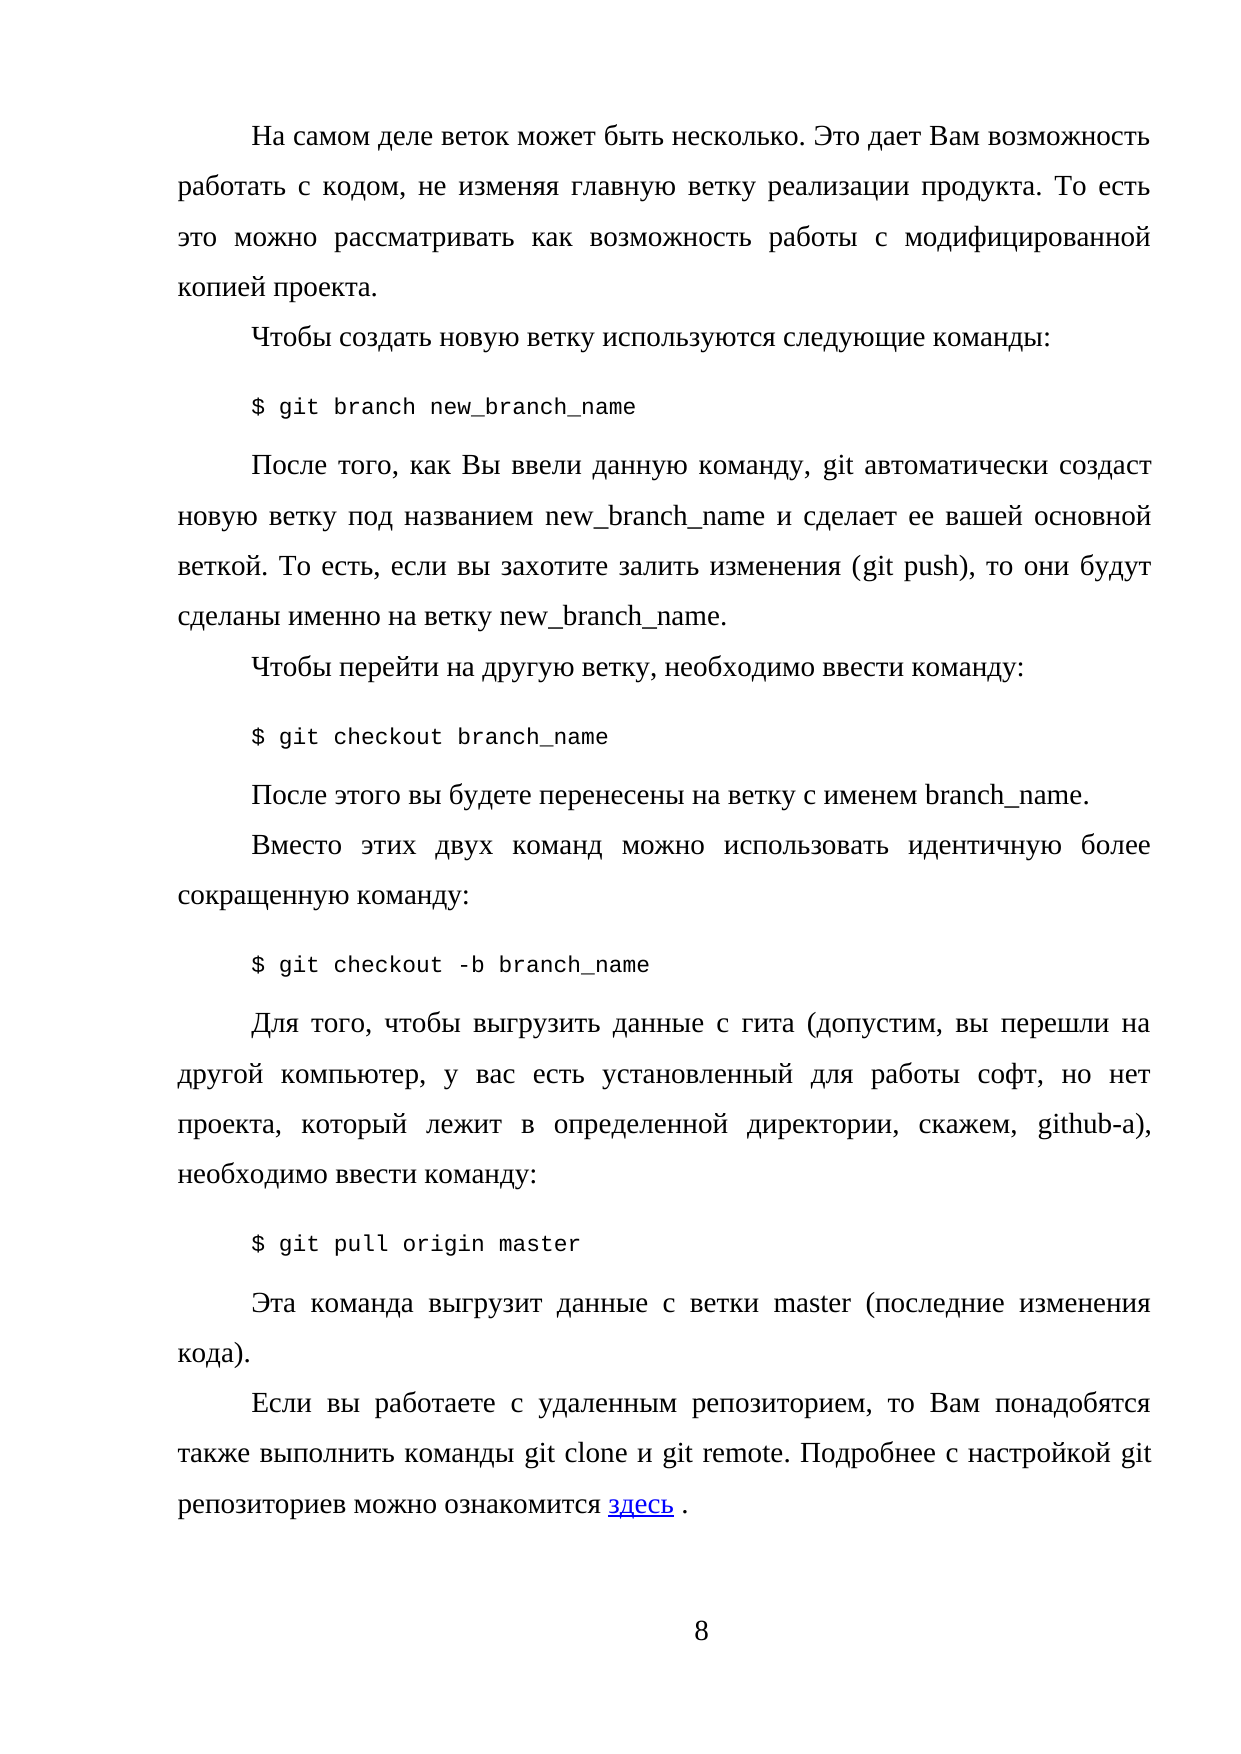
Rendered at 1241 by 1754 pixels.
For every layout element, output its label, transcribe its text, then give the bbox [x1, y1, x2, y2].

text Чтобы создать новую ветку используются следующие команды: [177, 319, 1152, 353]
text После этого вы будете перенесены на ветку с именем branch_name. [177, 777, 1152, 810]
text Эта команда выгрузит данные с ветки master (последние изменения кода). [177, 1285, 1152, 1368]
text На самом деле веток может быть несколько. Это дает Вам возможность работать с кодом, не изменяя главную ветку реализации продукта. То есть это можно рассматривать как возможность работы с модифицированной копией проекта. [177, 118, 1152, 303]
text $ git branch new_branch_name [192, 396, 1152, 422]
text Вместо этих двух команд можно использовать идентичную более сокращенную команду: [177, 827, 1152, 911]
text $ git checkout -b branch_name [192, 954, 1152, 980]
text $ git pull origin master [192, 1233, 1152, 1259]
text После того, как Вы ввели данную команду, git автоматически создаст новую ветку под названием new_branch_name и сделает ее вашей основной веткой. То есть, если вы захотите залить изменения (git push), то они будут сделаны именно на ветку new_branch_name. [177, 447, 1152, 632]
text Для того, чтобы выгрузить данные с гита (допустим, вы перешли на другой компьютер, у вас есть установленный для работы софт, но нет проекта, который лежит в определенной директории, скажем, github-a), необходимо ввести команду: [177, 1006, 1152, 1190]
text $ git checkout branch_name [192, 725, 1152, 751]
text Чтобы перейти на другую ветку, необходимо ввести команду: [177, 649, 1152, 682]
text Если вы работаете с удаленным репозиторием, то Вам понадобятся также выполнить команды git clone и git remote. Подробнее с настройкой git репозиториев можно ознакомится здесь . [177, 1385, 1152, 1519]
